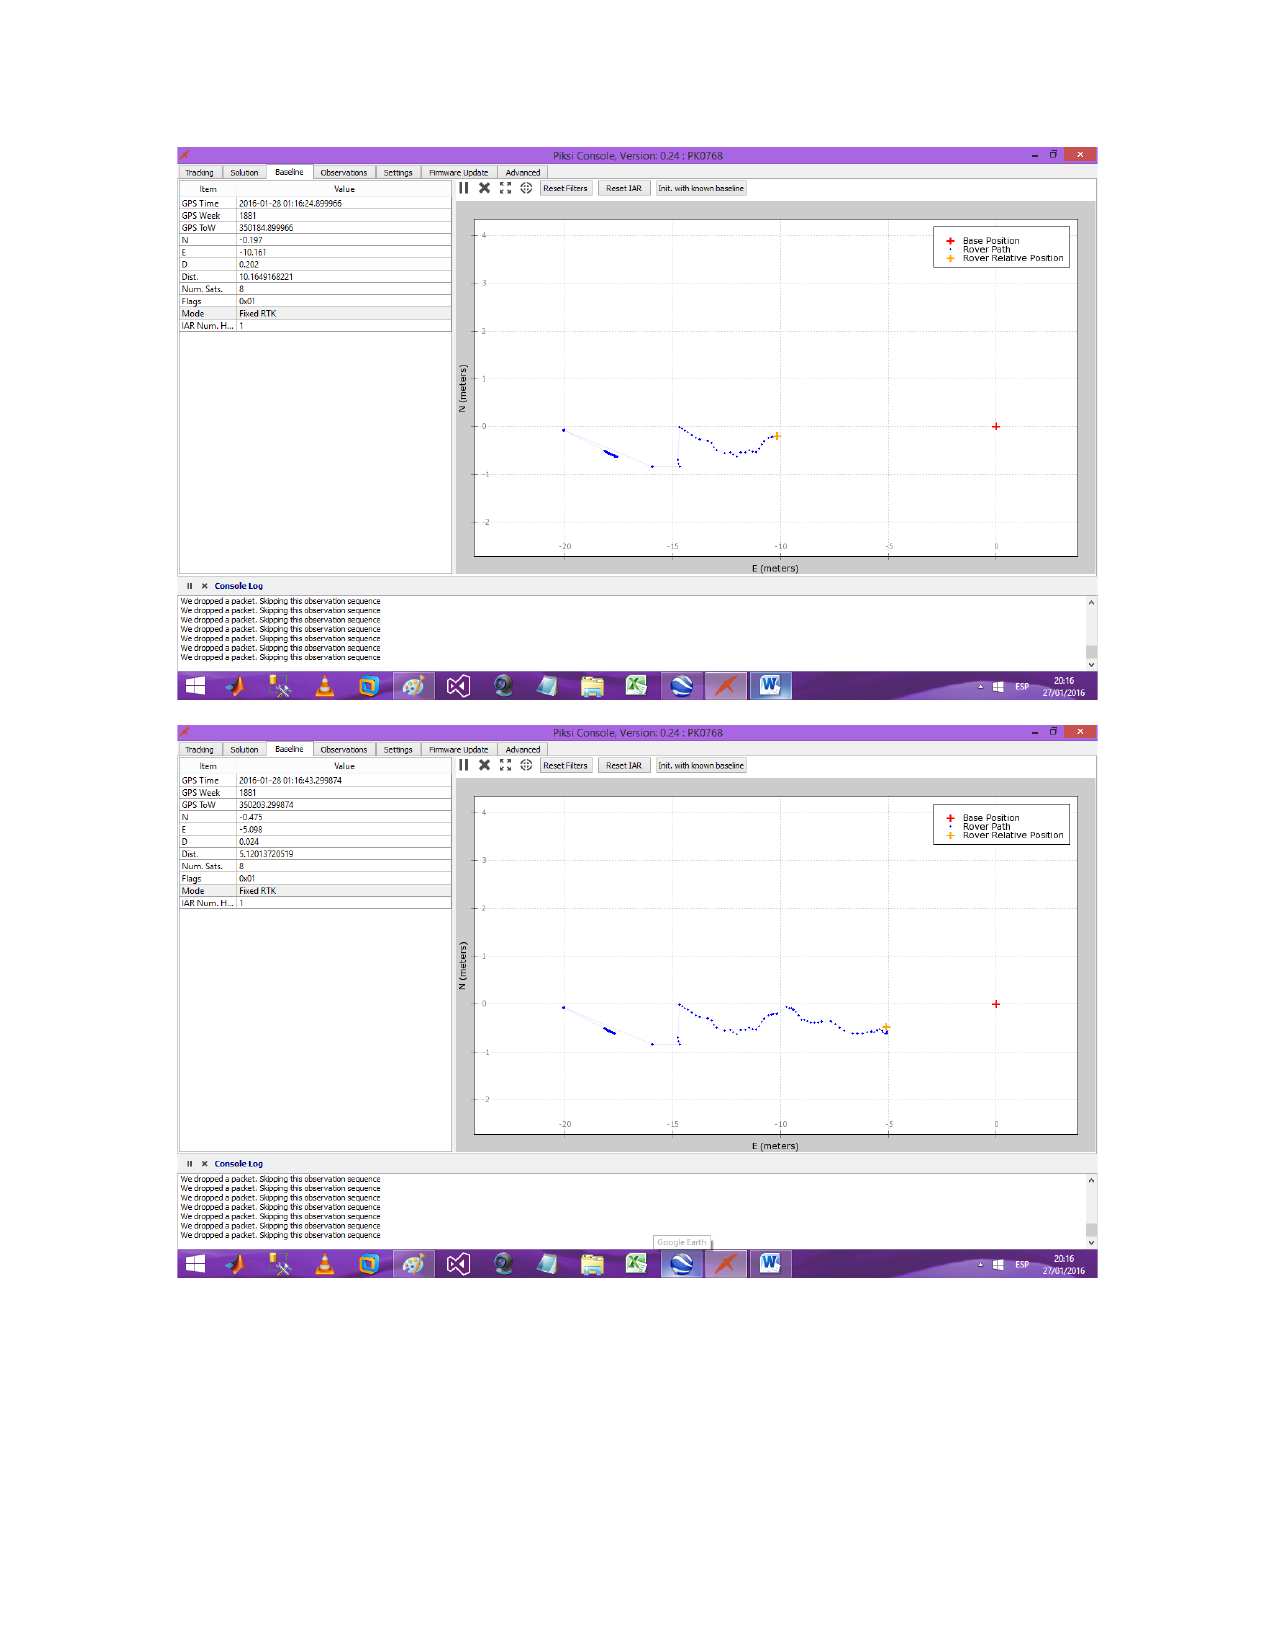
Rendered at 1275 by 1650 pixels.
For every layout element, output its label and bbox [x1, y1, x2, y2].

picture [177, 725, 1098, 1278]
picture [177, 147, 1098, 700]
